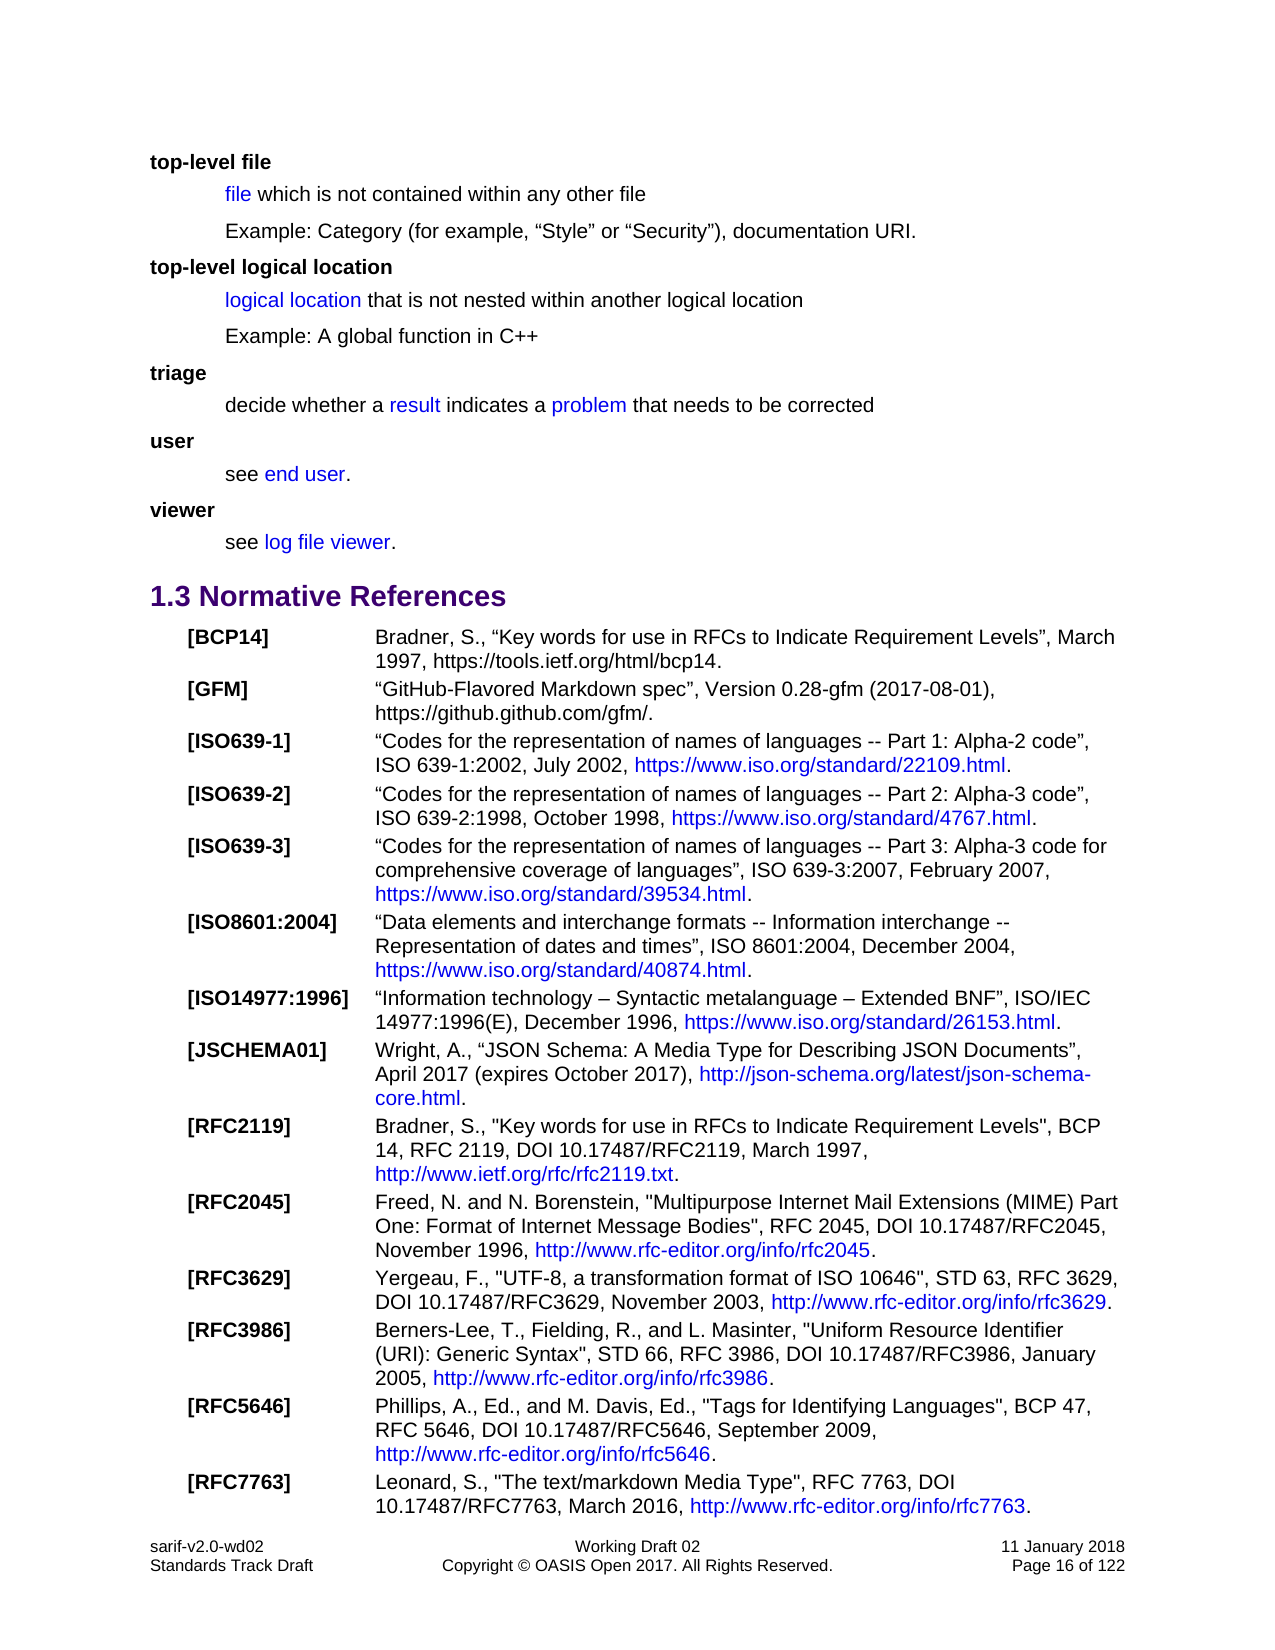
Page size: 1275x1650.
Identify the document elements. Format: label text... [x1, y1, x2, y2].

text decide whether a result indicates a problem that needs to be corrected [225, 393, 1125, 417]
text [ISO14977:1996] “Information technology – Syntactic metalanguage – Extended BNF”, ISO/IEC 14977:1996(E), December 1996, https://www.iso.org/standard/26153.html. [187, 986, 1125, 1033]
text [BCP14] Bradner, S., “Key words for use in RFCs to Indicate Requirement Levels”, March 1997, https://tools.ietf.org/html/bcp14. [187, 625, 1125, 673]
text [RFC3986] Berners-Lee, T., Fielding, R., and L. Masinter, "Uniform Resource Identifier (URI): Generic Syntax", STD 66, RFC 3986, DOI 10.17487/RFC3986, January 2005, http://www.rfc-editor.org/info/rfc3986. [187, 1318, 1125, 1390]
text see end user. [225, 461, 1125, 485]
text Example: Category (for example, “Style” or “Security”), documentation URI. [225, 219, 1050, 243]
text logical location that is not nested within another logical location [225, 287, 1125, 311]
subtitle Normative References [150, 579, 1125, 613]
text [RFC7763] Leonard, S., "The text/markdown Media Type", RFC 7763, DOI 10.17487/RFC7763, March 2016, http://www.rfc-editor.org/info/rfc7763. [187, 1470, 1125, 1518]
text viewer [150, 498, 825, 522]
text [ISO639-2] “Codes for the representation of names of languages -- Part 2: Alpha-3 code”, ISO 639-2:1998, October 1998, https://www.iso.org/standard/4767.html. [187, 781, 1125, 829]
text Example: A global function in C++ [225, 324, 1050, 348]
text [ISO639-3] “Codes for the representation of names of languages -- Part 3: Alpha-3 code for comprehensive coverage of languages”, ISO 639-3:2007, February 2007, https://www.iso.org/standard/39534.html. [187, 833, 1125, 905]
text [ISO639-1] “Codes for the representation of names of languages -- Part 1: Alpha-2 code”, ISO 639-1:2002, July 2002, https://www.iso.org/standard/22109.html. [187, 729, 1125, 777]
text user [150, 429, 825, 453]
text top-level file [150, 150, 825, 174]
text see log file viewer. [225, 530, 1125, 554]
text [RFC3629] Yergeau, F., "UTF-8, a transformation format of ISO 10646", STD 63, RFC 3629, DOI 10.17487/RFC3629, November 2003, http://www.rfc-editor.org/info/rfc3629. [187, 1266, 1125, 1314]
text top-level logical location [150, 255, 825, 279]
text [RFC5646] Phillips, A., Ed., and M. Davis, Ed., "Tags for Identifying Languages", BCP 47, RFC 5646, DOI 10.17487/RFC5646, September 2009, http://www.rfc-editor.org/info/rfc5646. [187, 1394, 1125, 1466]
text [JSCHEMA01] Wright, A., “JSON Schema: A Media Type for Describing JSON Documents”, April 2017 (expires October 2017), http://json-schema.org/latest/json-schema-core.html. [187, 1038, 1125, 1109]
text triage [150, 360, 825, 384]
text [GFM] “GitHub-Flavored Markdown spec”, Version 0.28-gfm (2017-08-01), https://github.github.com/gfm/. [187, 677, 1125, 725]
text [RFC2045] Freed, N. and N. Borenstein, "Multipurpose Internet Mail Extensions (MIME) Part One: Format of Internet Message Bodies", RFC 2045, DOI 10.17487/RFC2045, November 1996, http://www.rfc-editor.org/info/rfc2045. [187, 1190, 1125, 1262]
text [ISO8601:2004] “Data elements and interchange formats -- Information interchange -- Representation of dates and times”, ISO 8601:2004, December 2004, https://www.iso.org/standard/40874.html. [187, 909, 1125, 981]
text file which is not contained within any other file [225, 182, 1125, 206]
text [RFC2119] Bradner, S., "Key words for use in RFCs to Indicate Requirement Levels", BCP 14, RFC 2119, DOI 10.17487/RFC2119, March 1997, http://www.ietf.org/rfc/rfc2119.txt. [187, 1114, 1125, 1186]
